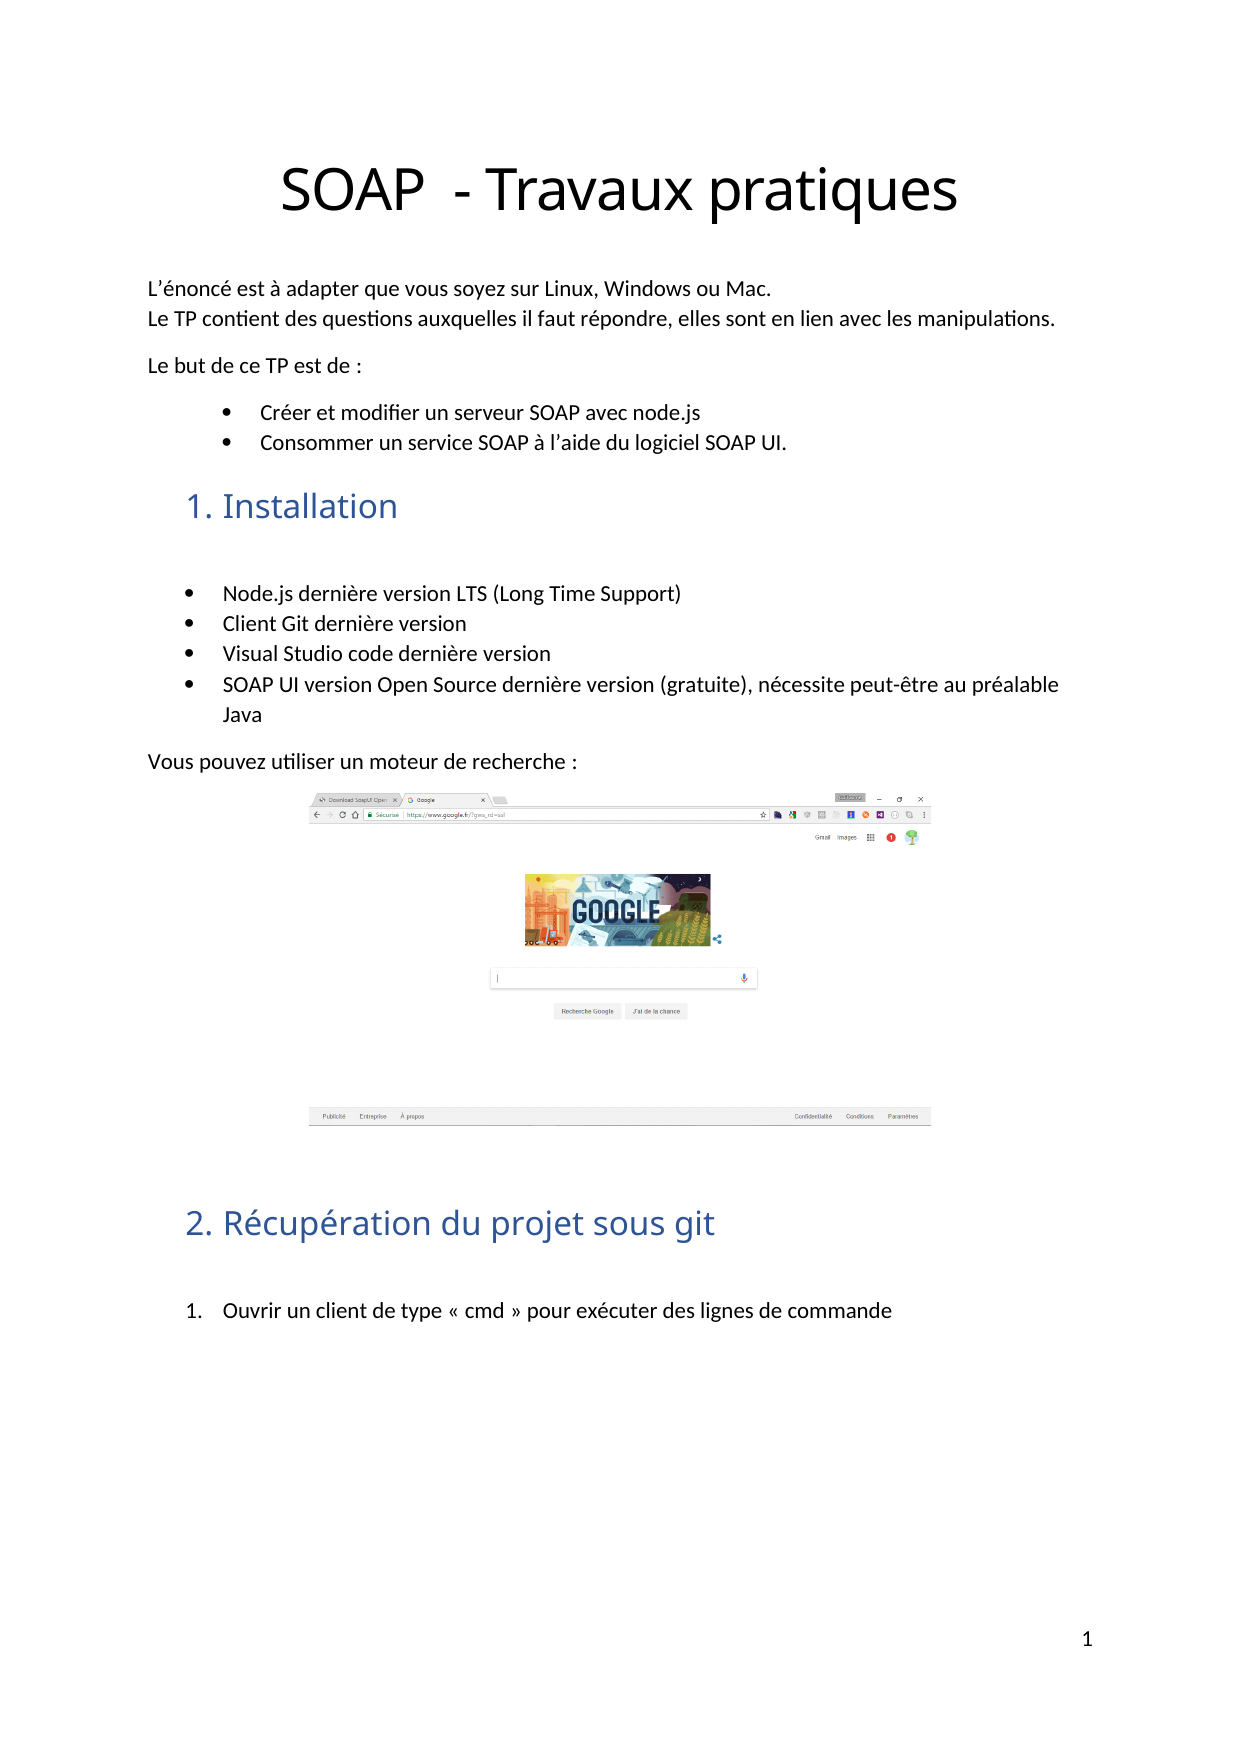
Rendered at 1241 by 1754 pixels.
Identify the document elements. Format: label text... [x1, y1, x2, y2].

title SOAP - Travaux pratiques [148, 148, 1093, 227]
list Node.js dernière version LTS (Long Time Support) [185, 579, 1093, 607]
subtitle Installation [185, 483, 1093, 529]
list Client Git dernière version [185, 609, 1093, 637]
list Consommer un service SOAP à l’aide du logiciel SOAP UI. [223, 428, 1093, 456]
list SOAP UI version Open Source dernière version (gratuite), nécessite peut-être au préalable Java [185, 670, 1093, 728]
picture [309, 793, 932, 1126]
list Ouvrir un client de type « cmd » pour exécuter des lignes de commande [185, 1296, 1093, 1324]
list Créer et modifier un serveur SOAP avec node.js [223, 398, 1093, 426]
list Visual Studio code dernière version [185, 639, 1093, 668]
text L’énoncé est à adapter que vous soyez sur Linux, Windows ou Mac. Le TP contient des questions auxquelles il faut répondre, elles sont en lien avec les manipulations. [148, 274, 1093, 332]
subtitle Récupération du projet sous git [185, 1200, 1093, 1245]
text Le but de ce TP est de : [148, 351, 1093, 379]
text Vous pouvez utiliser un moteur de recherche : [148, 747, 1093, 775]
